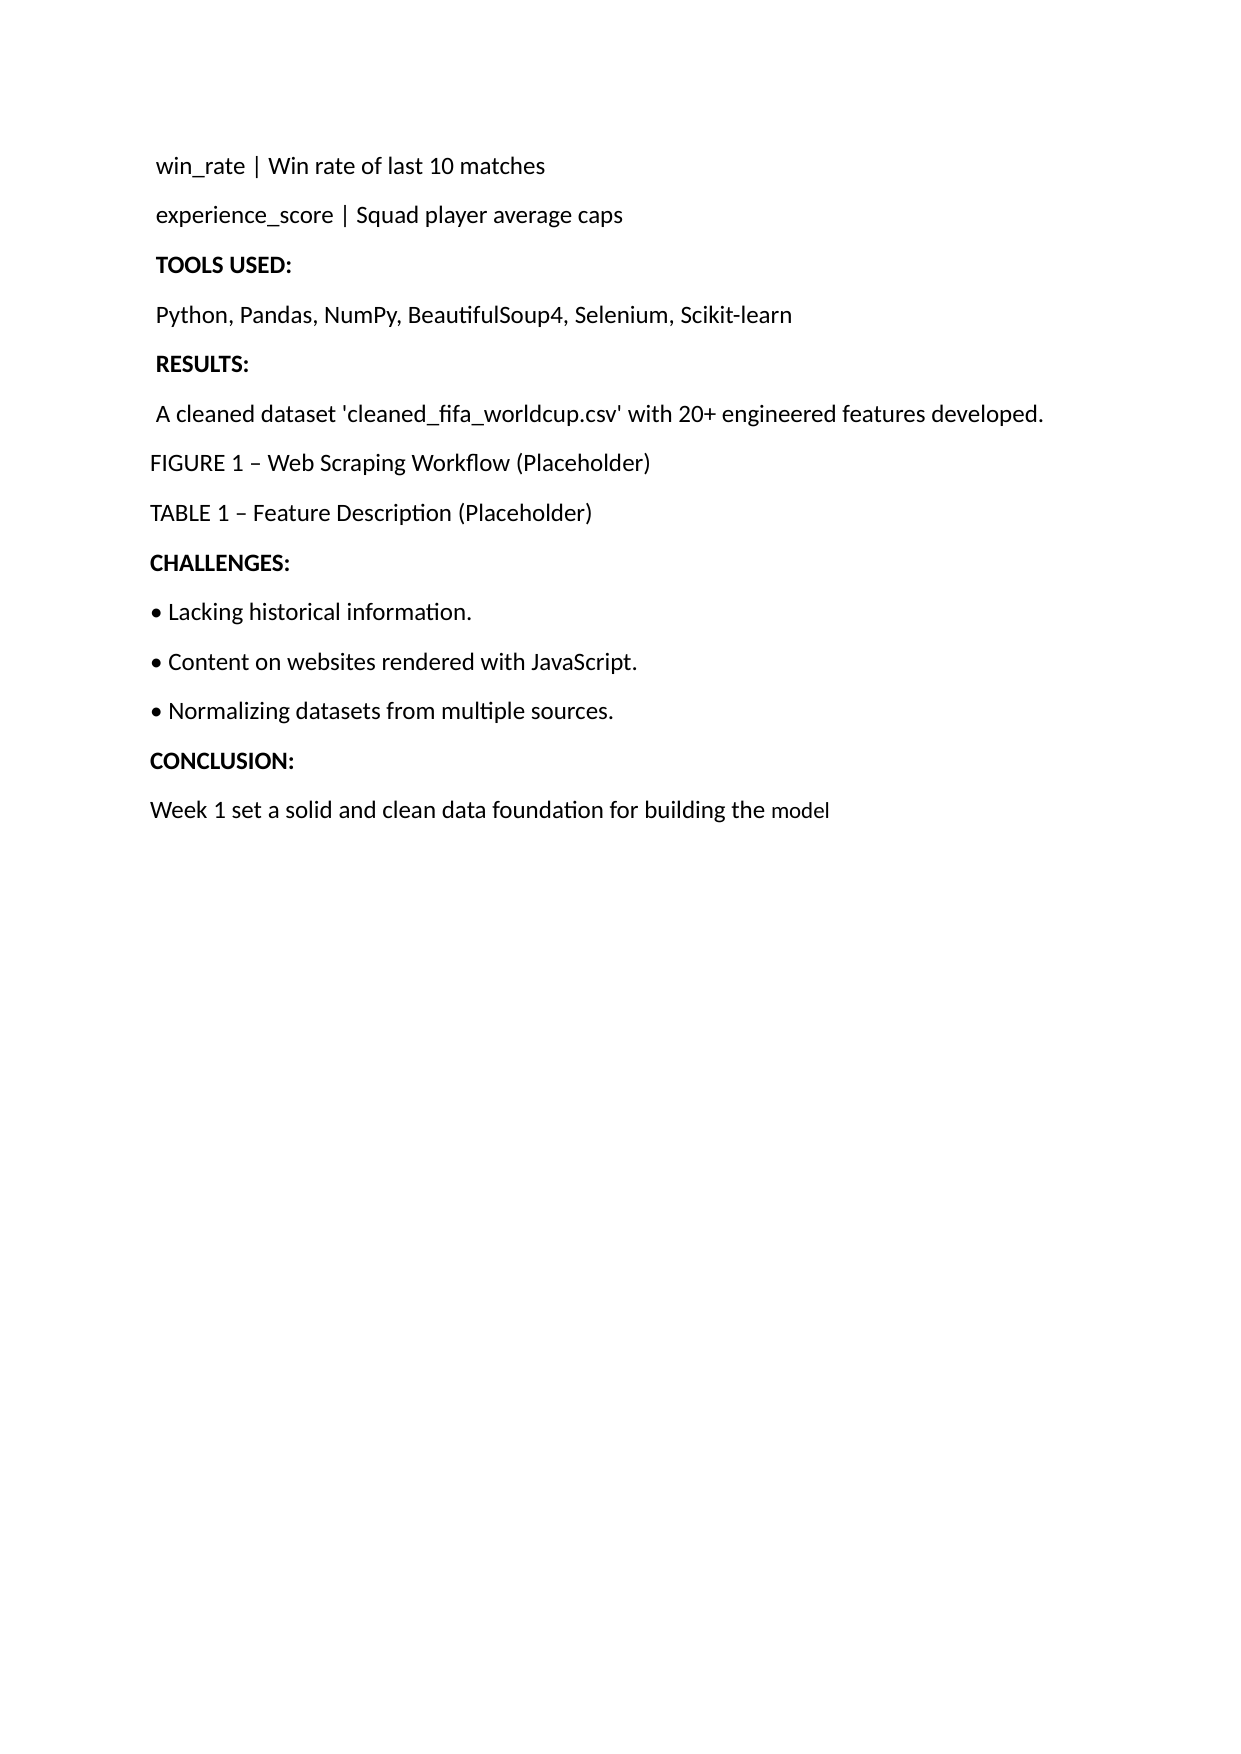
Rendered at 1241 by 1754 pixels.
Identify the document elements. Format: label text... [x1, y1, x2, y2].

text FIGURE 1 – Web Scraping Workflow (Placeholder) [150, 447, 1090, 478]
text TABLE 1 – Feature Description (Placeholder) [150, 497, 1090, 528]
text Week 1 set a solid and clean data foundation for building the model [150, 794, 1090, 825]
text • Normalizing datasets from multiple sources. [150, 695, 1090, 726]
text CONCLUSION: [150, 745, 1090, 776]
text Python, Pandas, NumPy, BeautifulSoup4, Selenium, Scikit-learn [150, 299, 1090, 329]
text win_rate | Win rate of last 10 matches [150, 150, 1090, 181]
text experience_score | Squad player average caps [150, 199, 1090, 230]
text A cleaned dataset 'cleaned_fifa_worldcup.csv' with 20+ engineered features developed. [150, 398, 1090, 428]
text CHALLENGES: [150, 547, 1090, 577]
text • Lacking historical information. [150, 596, 1090, 627]
text TOOLS USED: [150, 249, 1090, 280]
text RESULTS: [150, 348, 1090, 379]
text • Content on websites rendered with JavaScript. [150, 646, 1090, 676]
